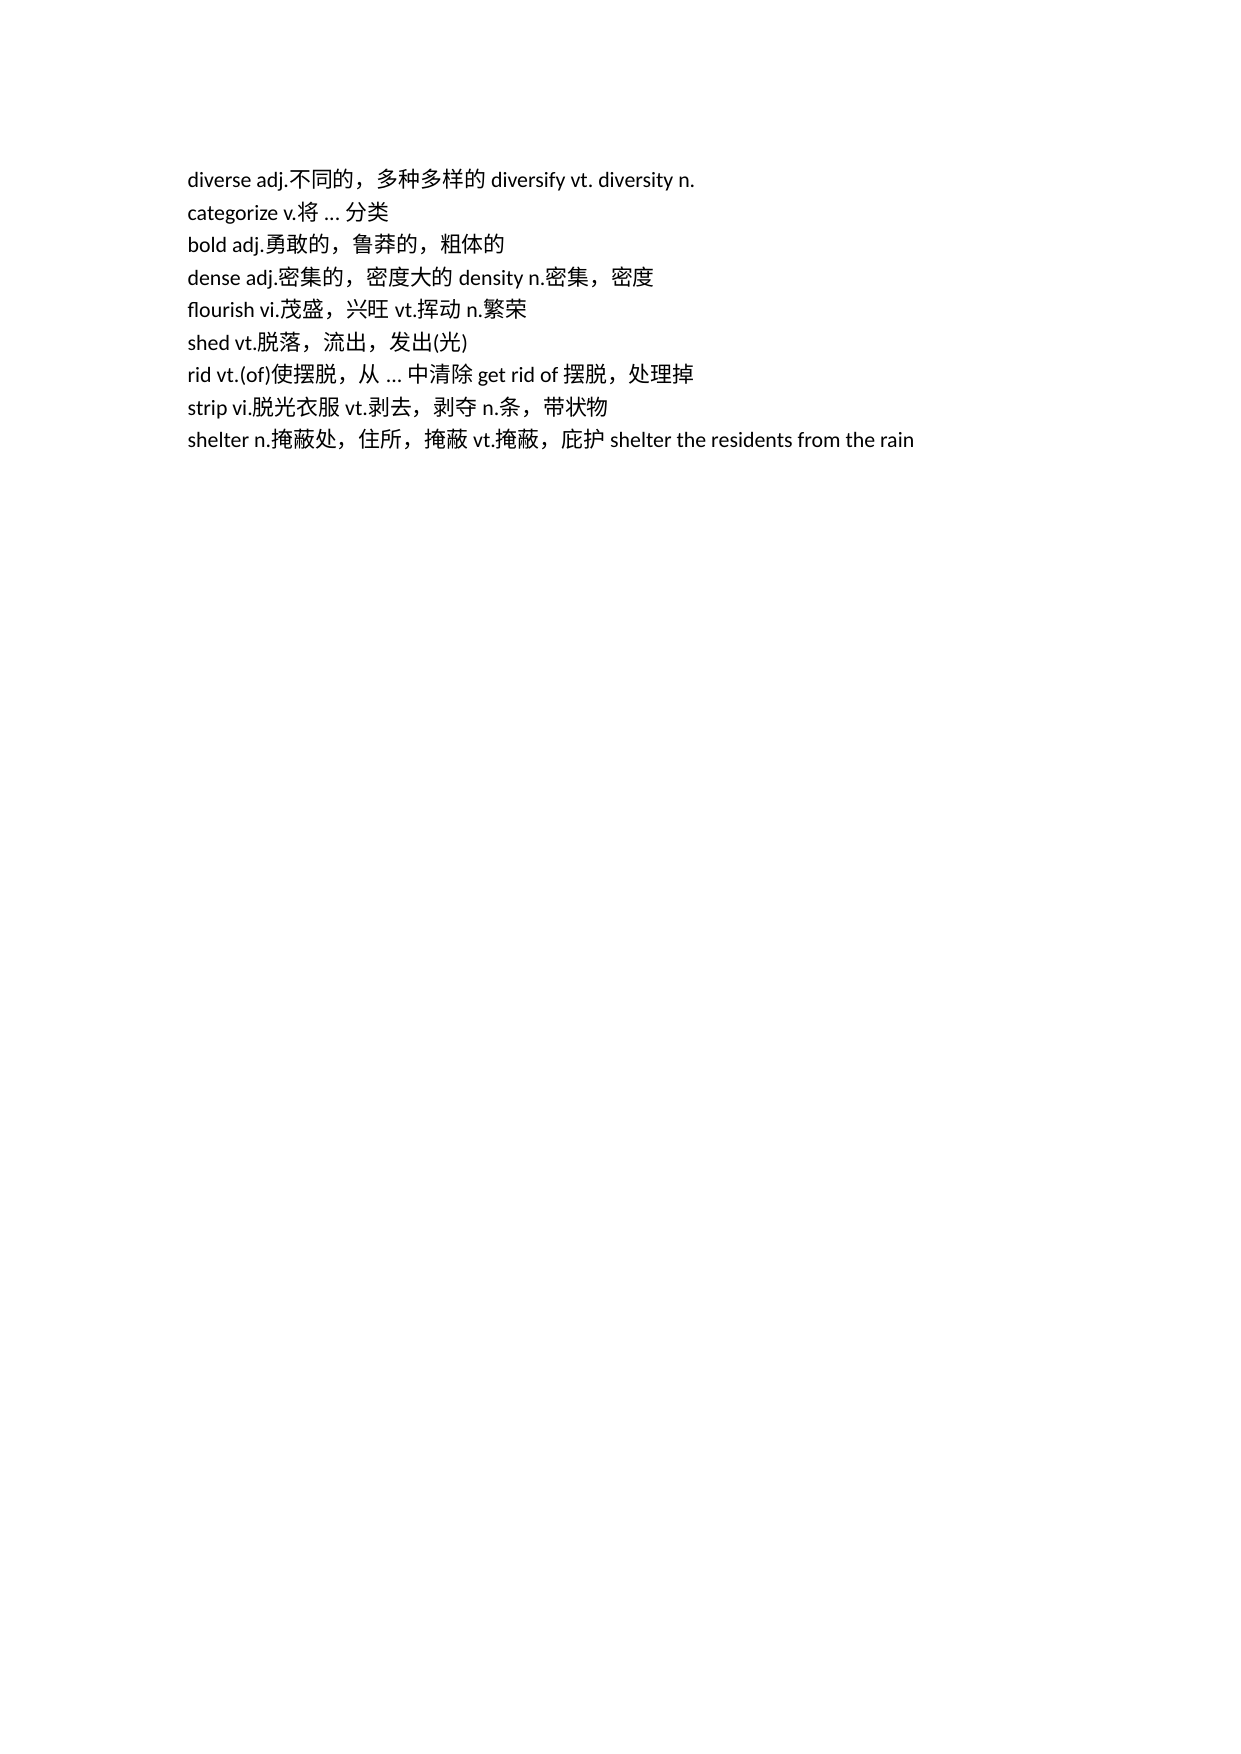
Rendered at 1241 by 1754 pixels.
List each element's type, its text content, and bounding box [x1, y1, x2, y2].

text shed vt.脱落，流出，发出(光) [187, 324, 1053, 357]
text rid vt.(of)使摆脱，从 ... 中清除 get rid of 摆脱，处理掉 [187, 357, 1053, 389]
text categorize v.将 ... 分类 [187, 194, 1053, 227]
text dense adj.密集的，密度大的 density n.密集，密度 [187, 259, 1053, 292]
text bold adj.勇敢的，鲁莽的，粗体的 [187, 227, 1053, 259]
text shelter n.掩蔽处，住所，掩蔽 vt.掩蔽，庇护 shelter the residents from the rain [187, 422, 1053, 454]
text strip vi.脱光衣服 vt.剥去，剥夺 n.条，带状物 [187, 389, 1053, 422]
text flourish vi.茂盛，兴旺 vt.挥动 n.繁荣 [187, 292, 1053, 324]
text diverse adj.不同的，多种多样的 diversify vt. diversity n. [187, 162, 1053, 194]
